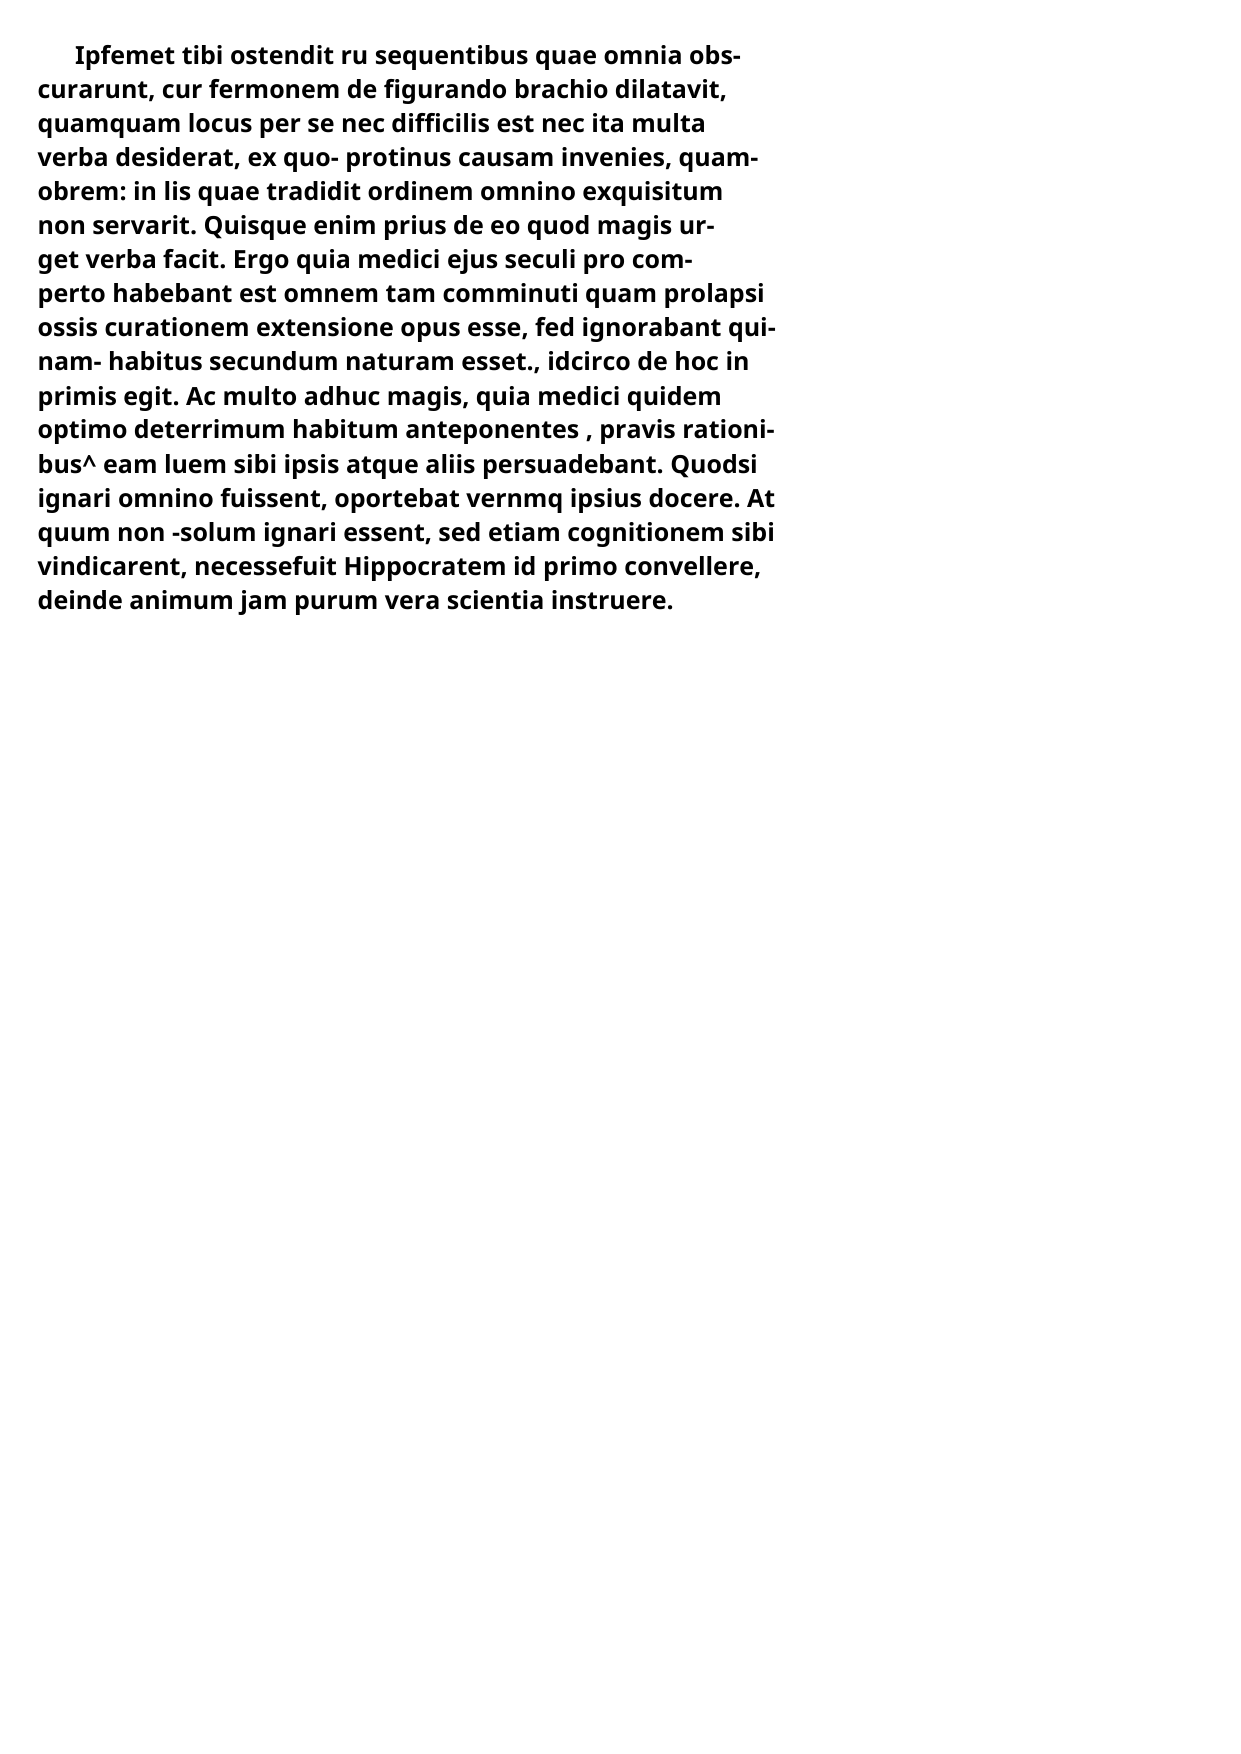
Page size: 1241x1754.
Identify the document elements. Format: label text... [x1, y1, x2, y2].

text Ipfemet tibi ostendit ru sequentibus quae omnia obs- curarunt, cur fermonem de figurando brachio dilatavit, quamquam locus per se nec difficilis est nec ita multa verba desiderat, ex quo- protinus causam invenies, quam- obrem: in lis quae tradidit ordinem omnino exquisitum non servarit. Quisque enim prius de eo quod magis ur- get verba facit. Ergo quia medici ejus seculi pro com- perto habebant est omnem tam comminuti quam prolapsi ossis curationem extensione opus esse, fed ignorabant qui- nam- habitus secundum naturam esset., idcirco de hoc in primis egit. Ac multo adhuc magis, quia medici quidem optimo deterrimum habitum anteponentes , pravis rationi- bus^ eam luem sibi ipsis atque aliis persuadebant. Quodsi ignari omnino fuissent, oportebat vernmq ipsius docere. At quum non -solum ignari essent, sed etiam cognitionem sibi vindicarent, necessefuit Hippocratem id primo convellere, deinde animum jam purum vera scientia instruere. [37, 37, 1203, 617]
